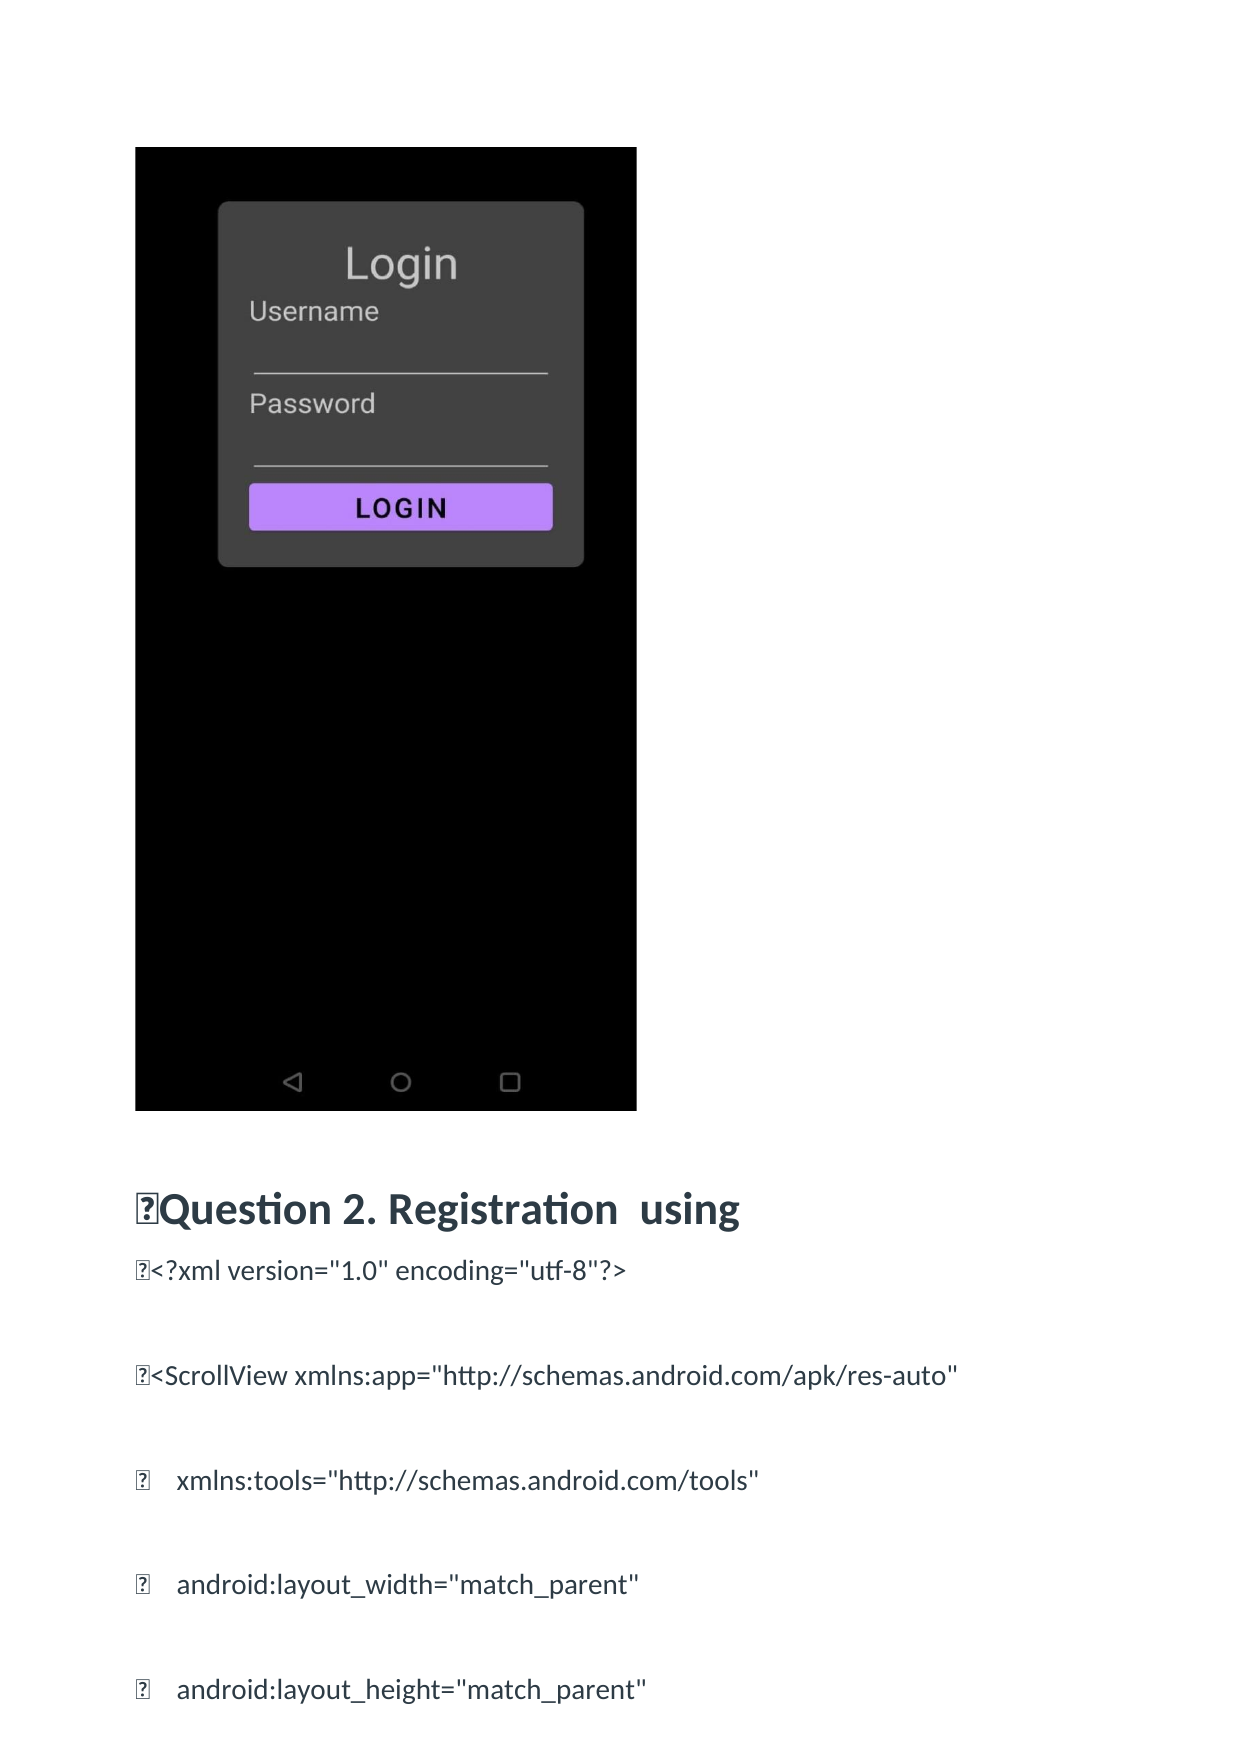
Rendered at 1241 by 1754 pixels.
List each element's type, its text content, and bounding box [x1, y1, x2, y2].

text Question 2. Registration using [135, 1180, 1105, 1236]
text <ScrollView xmlns:app="http://schemas.android.com/apk/res-auto" [135, 1357, 1105, 1393]
text  android:layout_height="match_parent" [135, 1671, 1105, 1706]
text  android:layout_width="match_parent" [135, 1566, 1105, 1602]
text  xmlns:tools="http://schemas.android.com/tools" [135, 1462, 1105, 1497]
text <?xml version="1.0" encoding="utf-8"?> [135, 1252, 1105, 1288]
picture [135, 147, 637, 1111]
